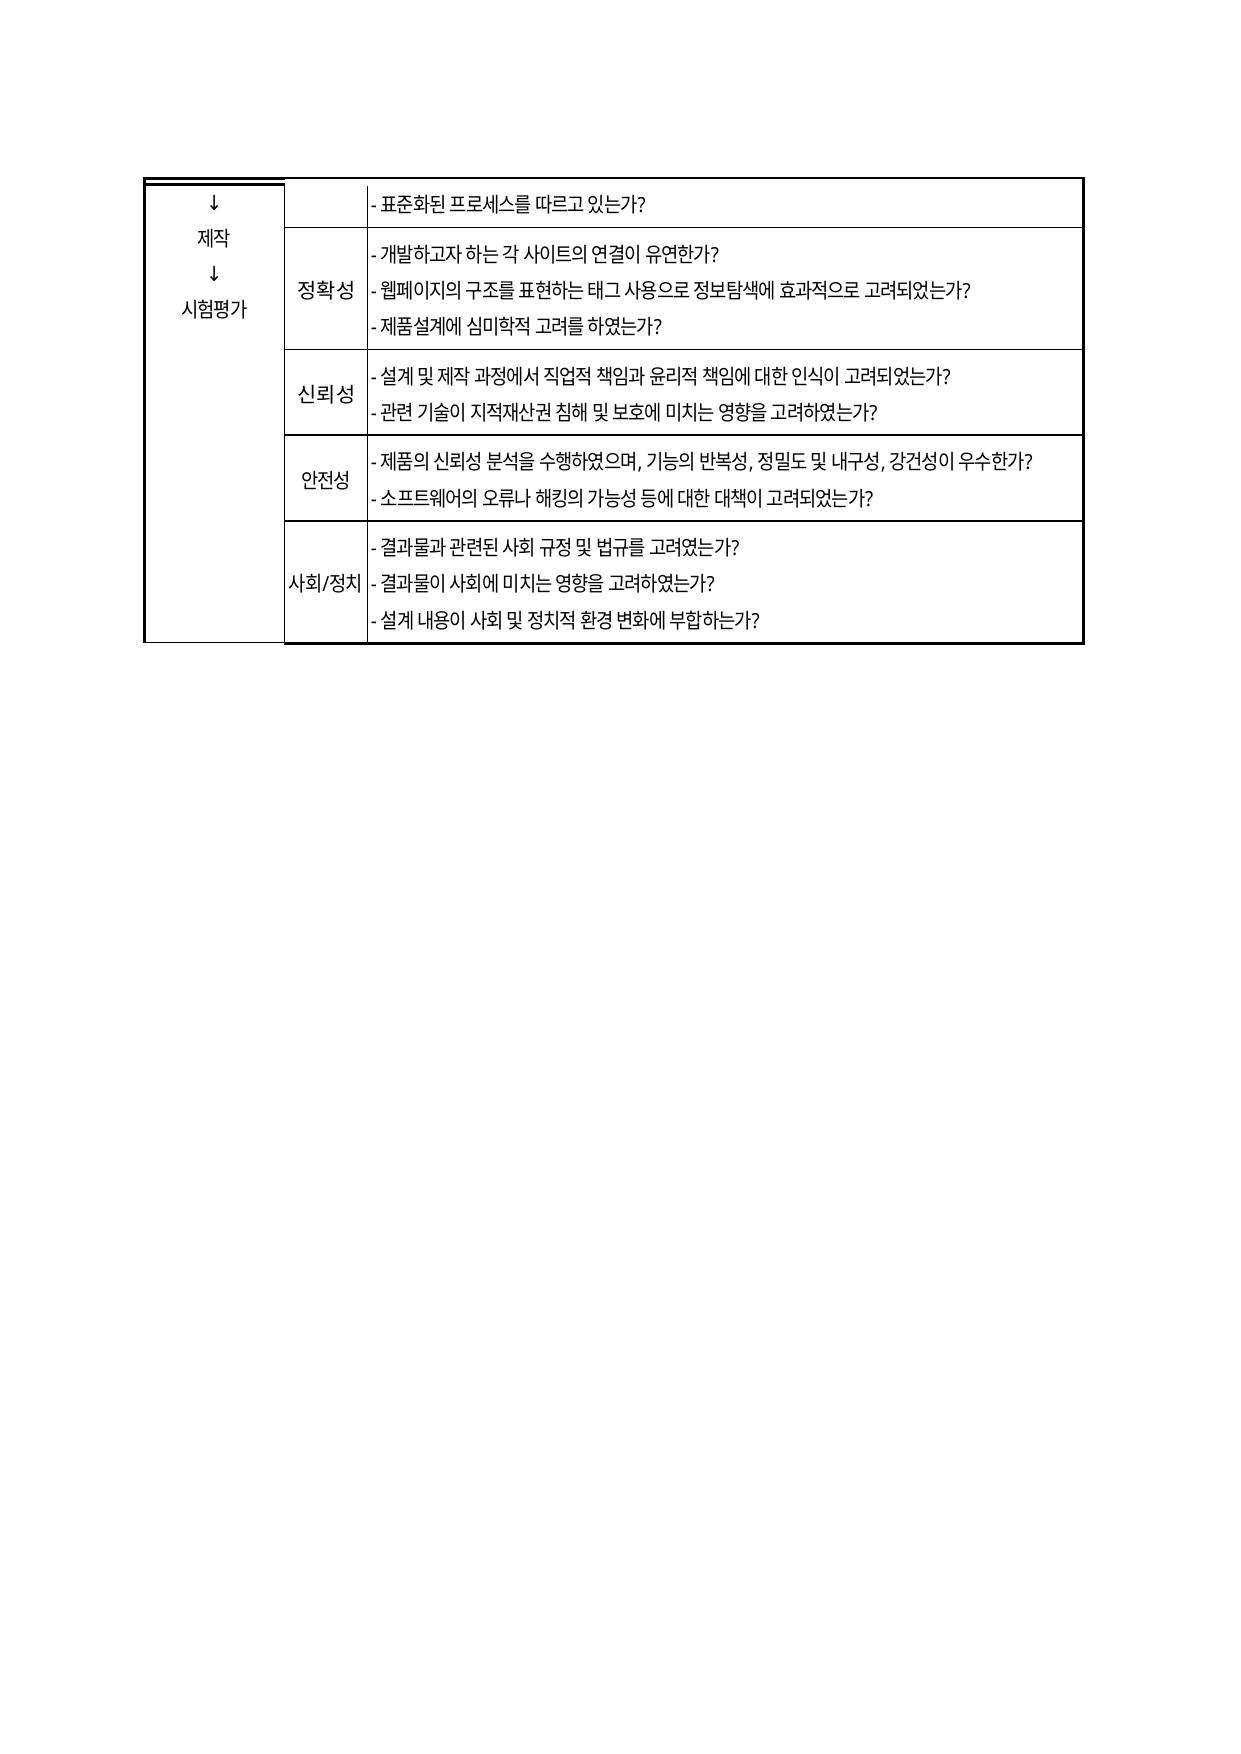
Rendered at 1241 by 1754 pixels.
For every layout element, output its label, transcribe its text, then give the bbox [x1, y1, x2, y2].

table_cell - 결과물과 관련된 사회 규정 및 법규를 고려였는가? - 결과물이 사회에 미치는 영향을 고려하였는가? - 설계 내용이 사회 및 정치적 환경 변화에 부합하는가? [368, 522, 1082, 642]
table_cell 안전성 [285, 436, 367, 520]
table_cell 신뢰성 [285, 350, 367, 434]
table_cell - 개발하고자 하는 각 사이트의 연결이 유연한가? - 웹페이지의 구조를 표현하는 태그 사용으로 정보탐색에 효과적으로 고려되었는가? - 제품설계에 심미학적 고려를 하였는가? [368, 228, 1082, 348]
table_cell 산업표준 [285, 179, 368, 226]
table_cell 정확성 [285, 228, 367, 348]
table_cell - 제품의 신뢰성 분석을 수행하였으며, 기능의 반복성, 정밀도 및 내구성, 강건성이 우수한가? - 소프트웨어의 오류나 해킹의 가능성 등에 대한 대책이 고려되었는가? [368, 436, 1082, 520]
table_cell - 설계 및 제작 과정에서 직업적 책임과 윤리적 책임에 대한 인식이 고려되었는가? - 관련 기술이 지적재산권 침해 및 보호에 미치는 영향을 고려하였는가? [368, 350, 1082, 434]
table_cell 사회/정치 [285, 522, 367, 642]
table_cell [368, 179, 1082, 226]
